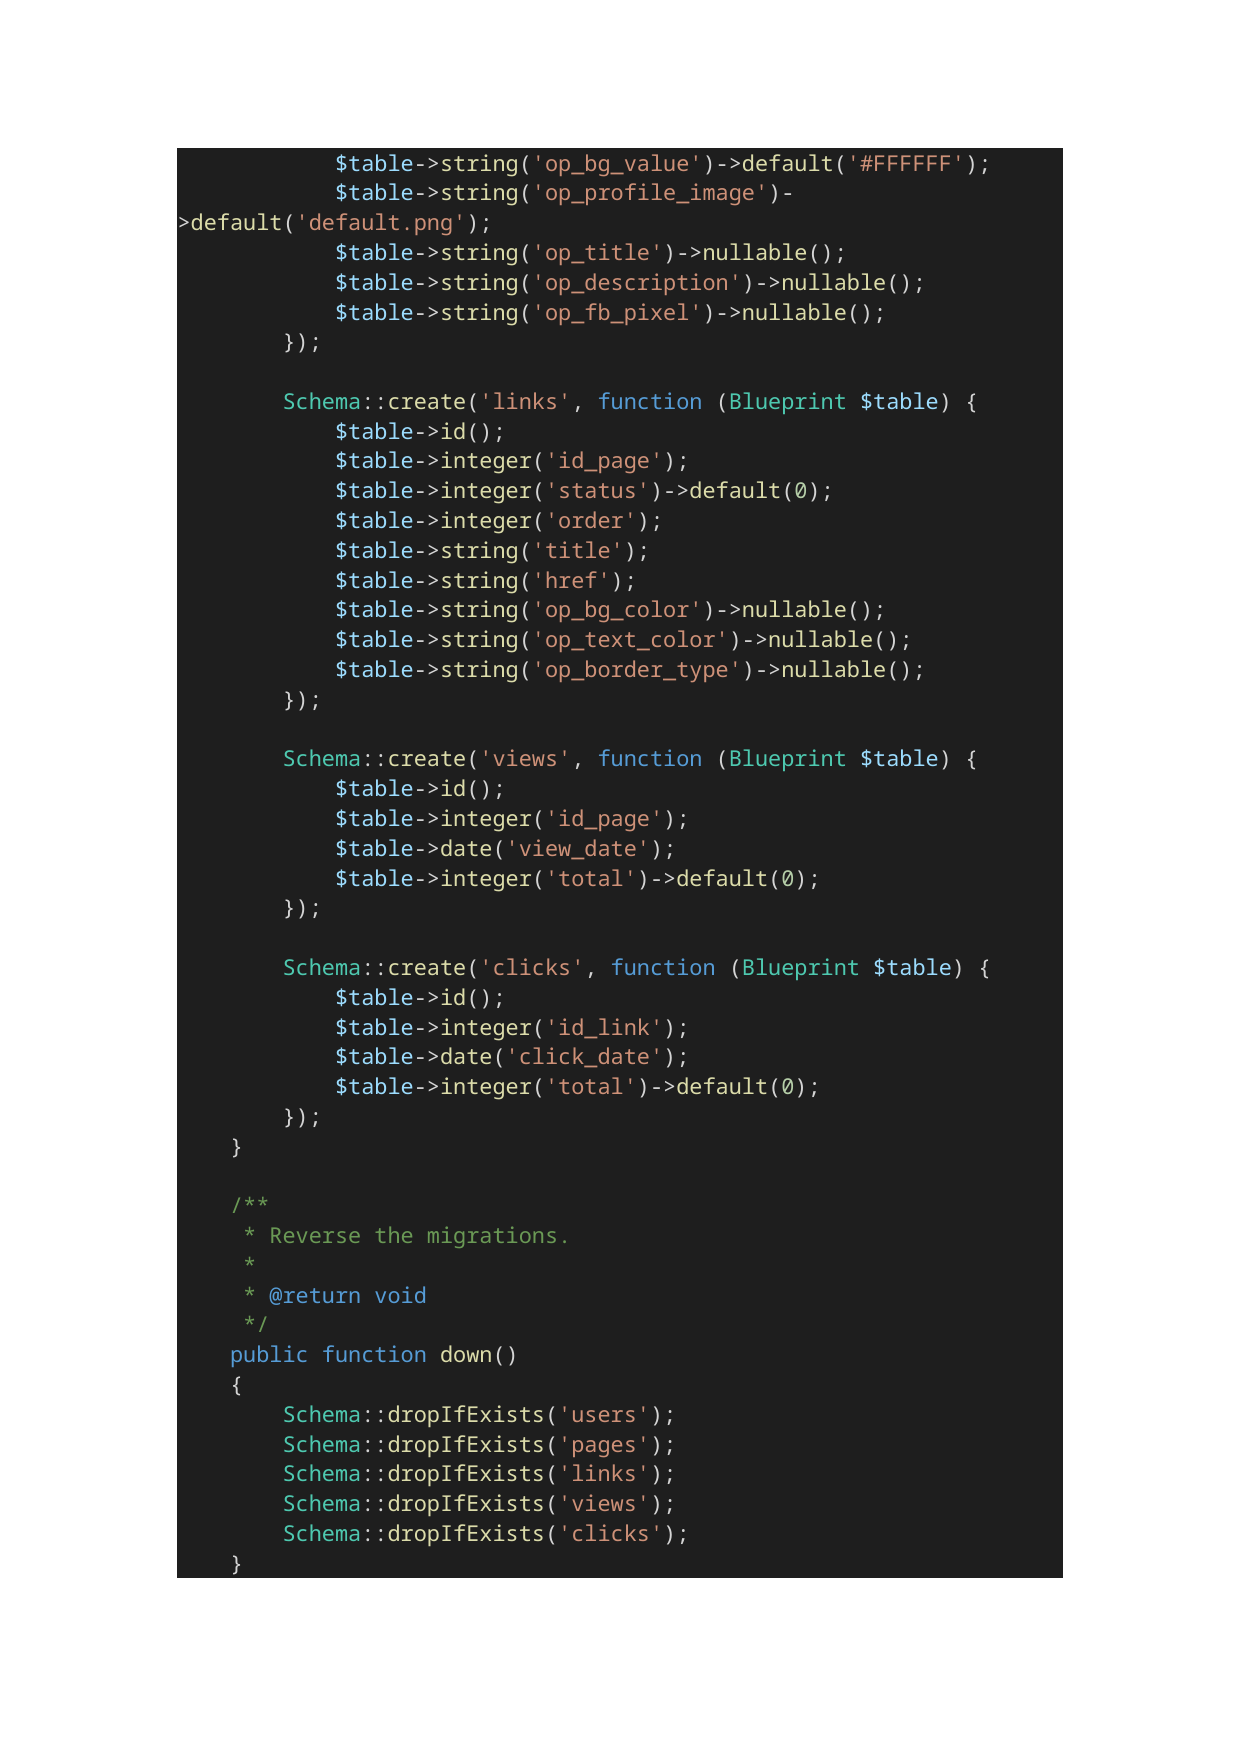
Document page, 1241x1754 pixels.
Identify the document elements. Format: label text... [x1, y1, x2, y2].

text $table->integer('status')->default(0); [177, 475, 1063, 505]
text $table->string('op_bg_value')->default('#FFFFFF'); [177, 148, 1063, 177]
text Schema::dropIfExists('pages'); [177, 1429, 1063, 1458]
text $table->integer('total')->default(0); [177, 1071, 1063, 1101]
text * Reverse the migrations. [177, 1220, 1063, 1250]
text $table->id(); [177, 982, 1063, 1012]
text $table->string('op_bg_color')->nullable(); [177, 594, 1063, 624]
text }); [177, 1101, 1063, 1131]
text $table->date('click_date'); [177, 1041, 1063, 1071]
text $table->integer('id_page'); [177, 446, 1063, 475]
text $table->string('op_description')->nullable(); [177, 267, 1063, 297]
text * [177, 1250, 1063, 1280]
text Schema::dropIfExists('links'); [177, 1458, 1063, 1488]
text } [177, 1131, 1063, 1161]
text $table->string('title'); [177, 535, 1063, 565]
text $table->string('op_text_color')->nullable(); [177, 624, 1063, 654]
text $table->id(); [177, 416, 1063, 446]
text $table->integer('id_page'); [177, 803, 1063, 833]
text $table->integer('id_link'); [177, 1012, 1063, 1041]
text public function down() [177, 1339, 1063, 1369]
text $table->date('view_date'); [177, 833, 1063, 863]
text }); [177, 684, 1063, 714]
text $table->string('href'); [177, 565, 1063, 594]
text Schema::create('views', function (Blueprint $table) { [177, 743, 1063, 773]
text { [177, 1369, 1063, 1399]
text $table->integer('order'); [177, 505, 1063, 535]
text /** [177, 1190, 1063, 1220]
text * @return void [177, 1280, 1063, 1309]
text $table->string('op_title')->nullable(); [177, 237, 1063, 267]
text }); [177, 326, 1063, 356]
text $table->id(); [177, 773, 1063, 803]
text $table->integer('total')->default(0); [177, 863, 1063, 892]
text Schema::dropIfExists('users'); [177, 1399, 1063, 1429]
text $table->string('op_fb_pixel')->nullable(); [177, 297, 1063, 326]
text $table->string('op_profile_image')->default('default.png'); [177, 177, 1063, 237]
text } [177, 1548, 1063, 1578]
text $table->string('op_border_type')->nullable(); [177, 654, 1063, 684]
text Schema::create('clicks', function (Blueprint $table) { [177, 952, 1063, 982]
text Schema::create('links', function (Blueprint $table) { [177, 386, 1063, 416]
text Schema::dropIfExists('clicks'); [177, 1518, 1063, 1548]
text */ [177, 1309, 1063, 1339]
text }); [177, 892, 1063, 922]
text Schema::dropIfExists('views'); [177, 1488, 1063, 1518]
